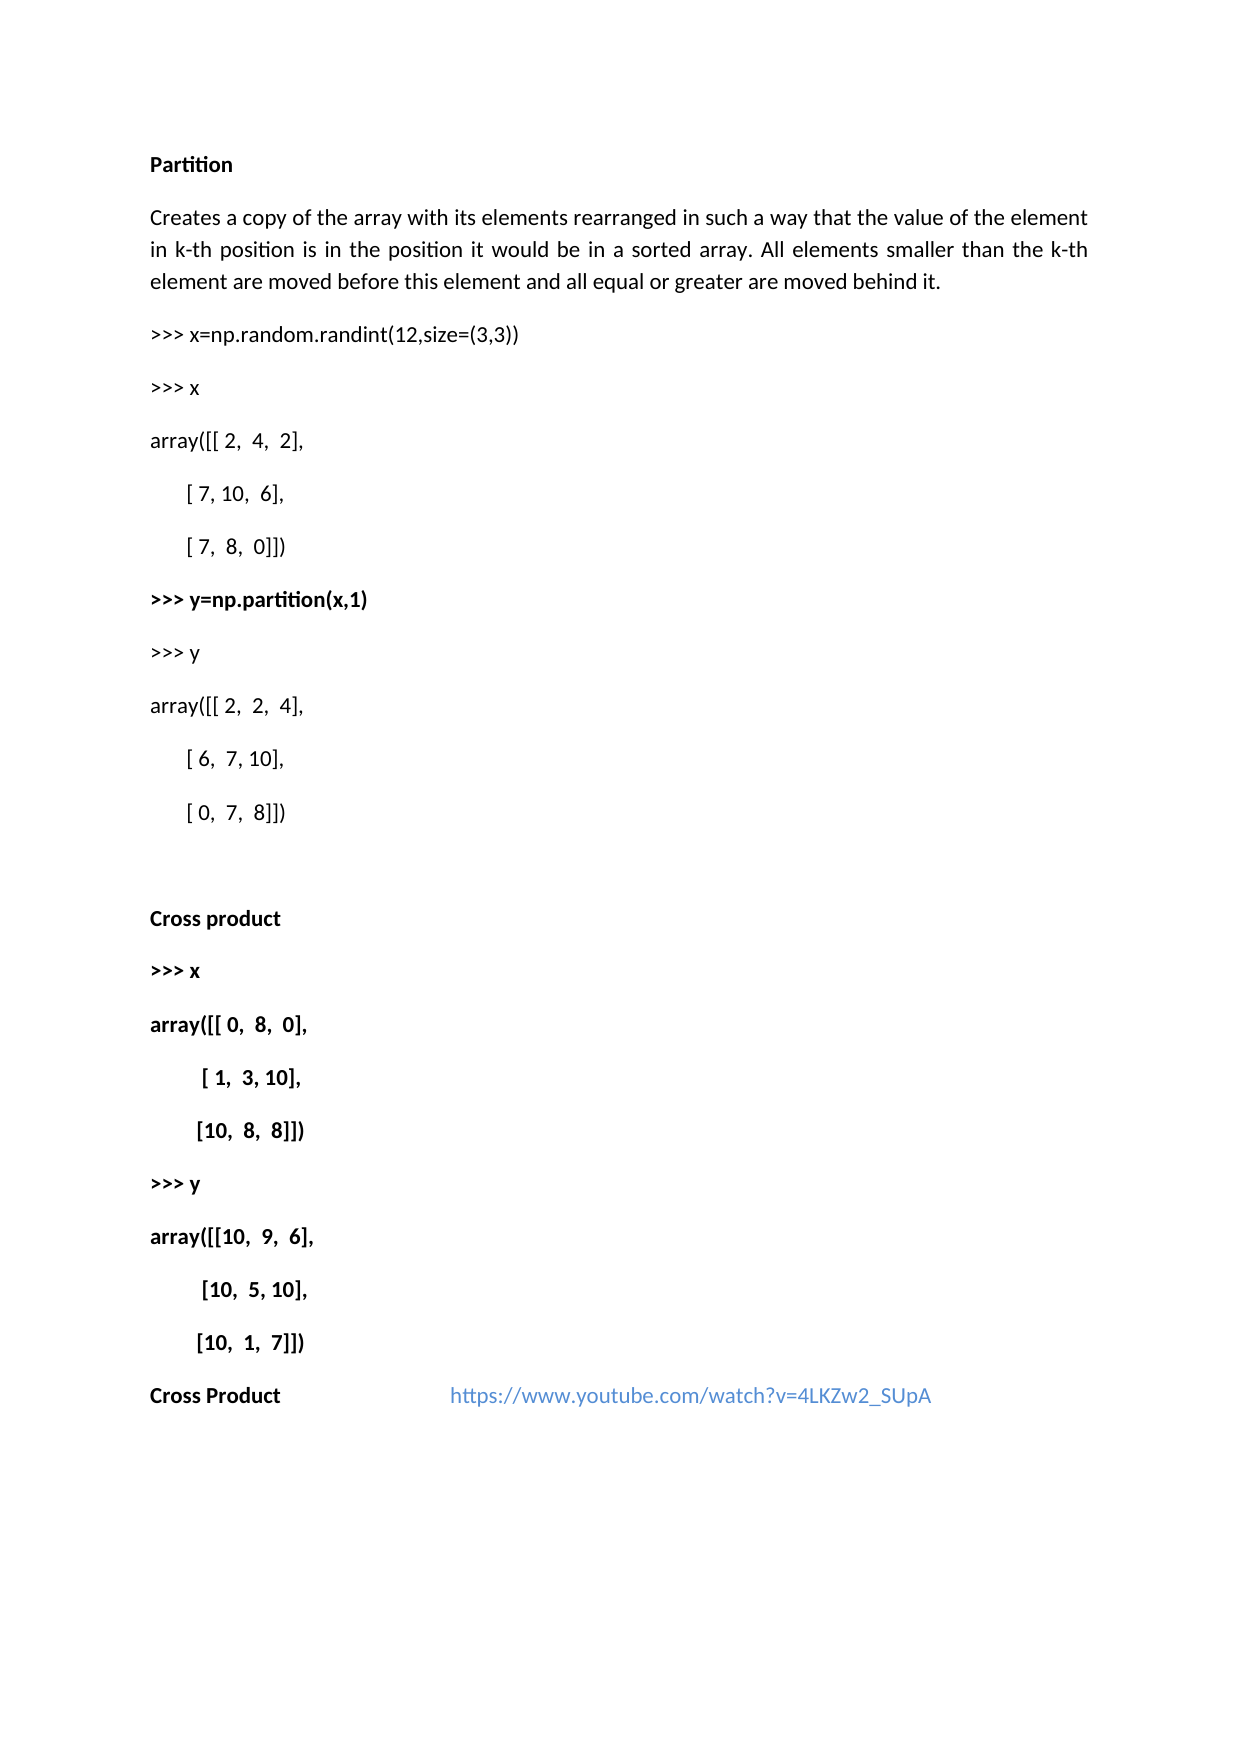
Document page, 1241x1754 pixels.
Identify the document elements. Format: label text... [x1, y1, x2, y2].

text [ 7, 8, 0]]) [150, 532, 1090, 561]
text [10, 1, 7]]) [150, 1328, 1090, 1356]
text array([[10, 9, 6], [150, 1222, 1090, 1250]
text >>> x [150, 957, 1090, 985]
text array([[ 2, 4, 2], [150, 426, 1090, 454]
text >>> x=np.random.randint(12,size=(3,3)) [150, 320, 1090, 348]
text Cross Product https://www.youtube.com/watch?v=4LKZw2_SUpA [150, 1381, 1090, 1409]
text [10, 5, 10], [150, 1275, 1090, 1303]
text >>> y=np.partition(x,1) [150, 586, 1090, 613]
text >>> x [150, 373, 1090, 401]
text [10, 8, 8]]) [150, 1116, 1090, 1144]
text Partition [150, 150, 1090, 178]
text Creates a copy of the array with its elements rearranged in such a way that the value of the element in k-th position is in the position it would be in a sorted array. All elements smaller than the k-th element are moved before this element and all equal or greater are moved behind it. [150, 203, 1090, 295]
text array([[ 0, 8, 0], [150, 1010, 1090, 1038]
text [ 6, 7, 10], [150, 744, 1090, 773]
text [ 1, 3, 10], [150, 1063, 1090, 1091]
text array([[ 2, 2, 4], [150, 692, 1090, 719]
text [ 7, 10, 6], [150, 479, 1090, 507]
text Cross product [150, 904, 1090, 932]
text >>> y [150, 1169, 1090, 1197]
text >>> y [150, 638, 1090, 667]
text [ 0, 7, 8]]) [150, 798, 1090, 826]
